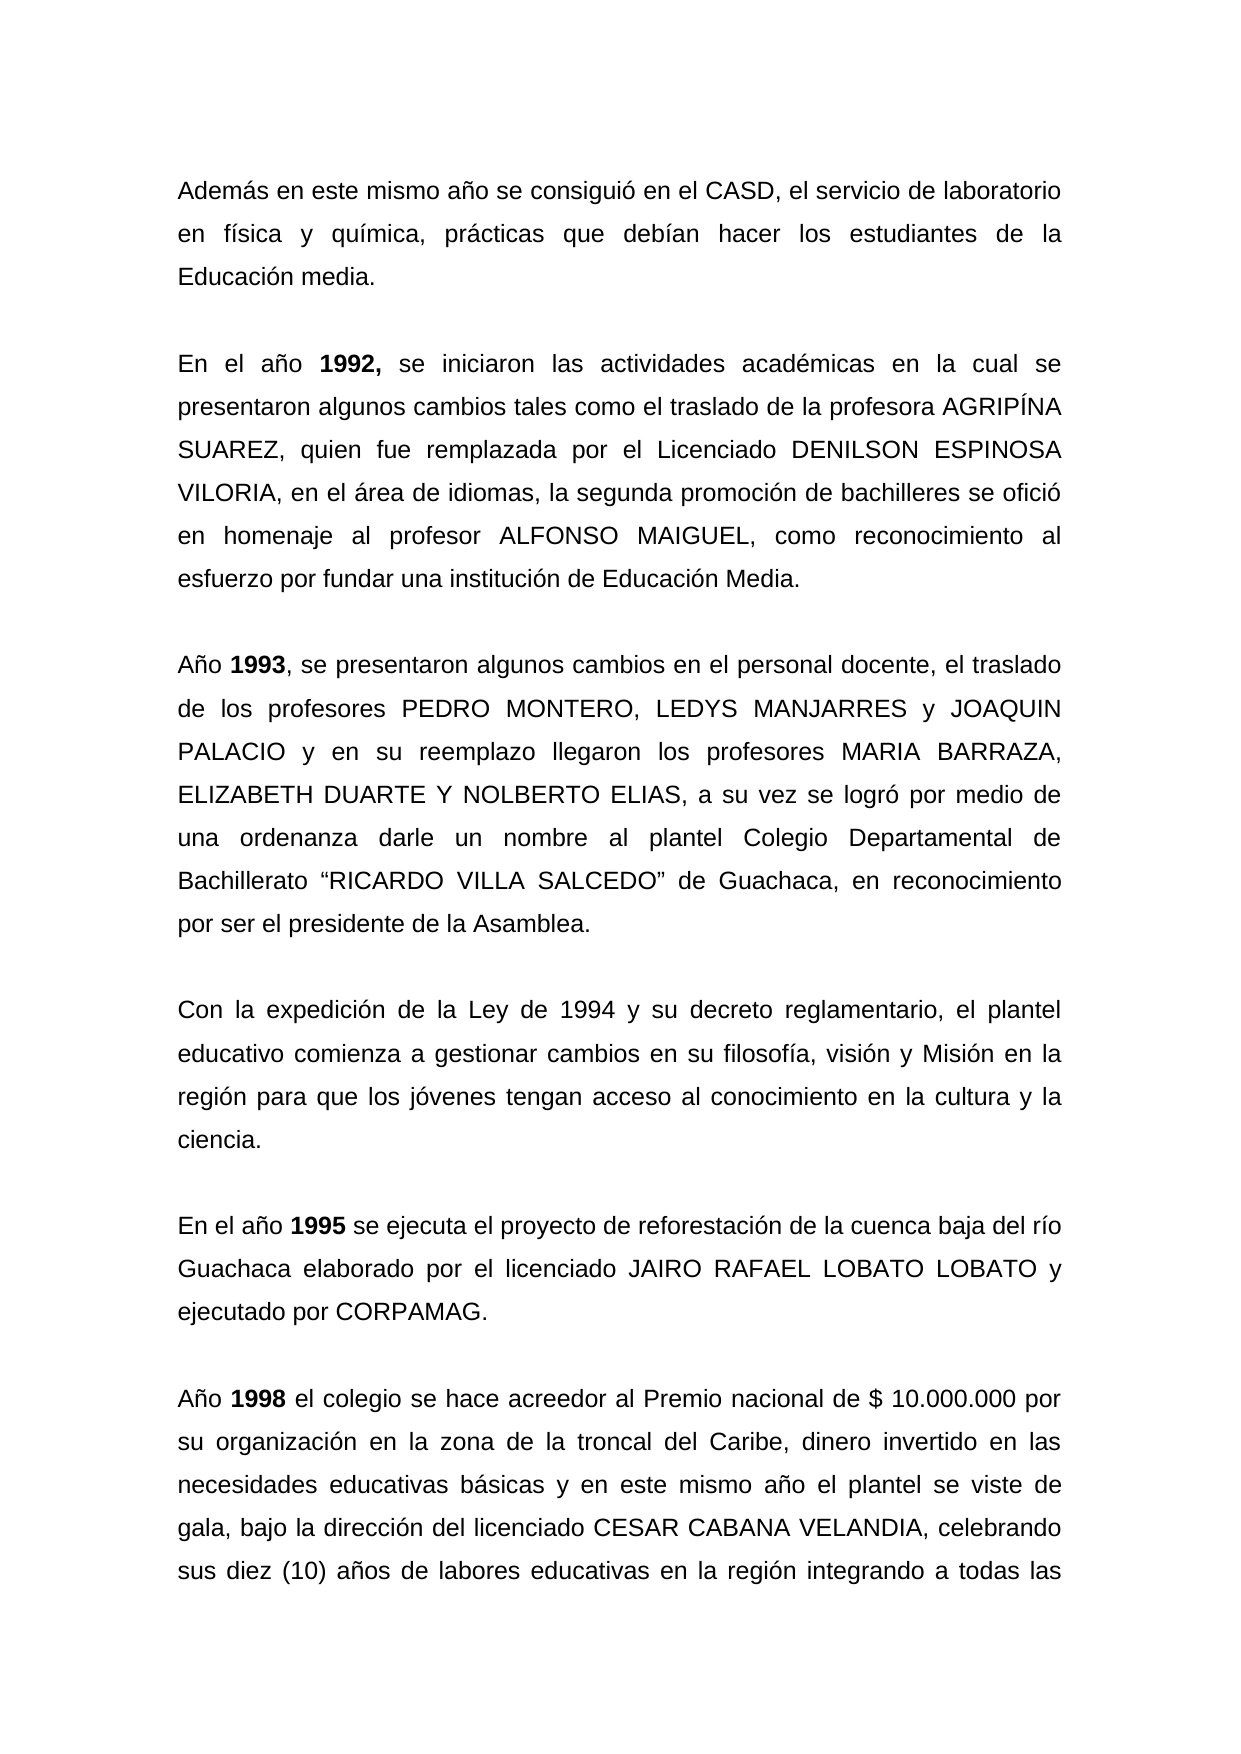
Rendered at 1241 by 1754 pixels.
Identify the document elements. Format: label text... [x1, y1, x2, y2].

text Con la expedición de la Ley de 1994 y su decreto reglamentario, el plantel educativo comienza a gestionar cambios en su filosofía, visión y Misión en la región para que los jóvenes tengan acceso al conocimiento en la cultura y la ciencia. [177, 995, 1063, 1153]
text Además en este mismo año se consiguió en el CASD, el servicio de laboratorio en física y química, prácticas que debían hacer los estudiantes de la Educación media. [177, 176, 1063, 291]
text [177, 1383, 1063, 1585]
text En el año 1992, se iniciaron las actividades académicas en la cual se presentaron algunos cambios tales como el traslado de la profesora AGRIPÍNA SUAREZ, quien fue remplazada por el Licenciado DENILSON ESPINOSA VILORIA, en el área de idiomas, la segunda promoción de bachilleres se ofició en homenaje al profesor ALFONSO MAIGUEL, como reconocimiento al esfuerzo por fundar una institución de Educación Media. [177, 348, 1063, 593]
text En el año 1995 se ejecuta el proyecto de reforestación de la cuenca baja del río Guachaca elaborado por el licenciado JAIRO RAFAEL LOBATO LOBATO y ejecutado por CORPAMAG. [177, 1211, 1063, 1326]
text Año 1993, se presentaron algunos cambios en el personal docente, el traslado de los profesores PEDRO MONTERO, LEDYS MANJARRES y JOAQUIN PALACIO y en su reemplazo llegaron los profesores MARIA BARRAZA, ELIZABETH DUARTE Y NOLBERTO ELIAS, a su vez se logró por medio de una ordenanza darle un nombre al plantel Colegio Departamental de Bachillerato “RICARDO VILLA SALCEDO” de Guachaca, en reconocimiento por ser el presidente de la Asamblea. [177, 650, 1063, 938]
